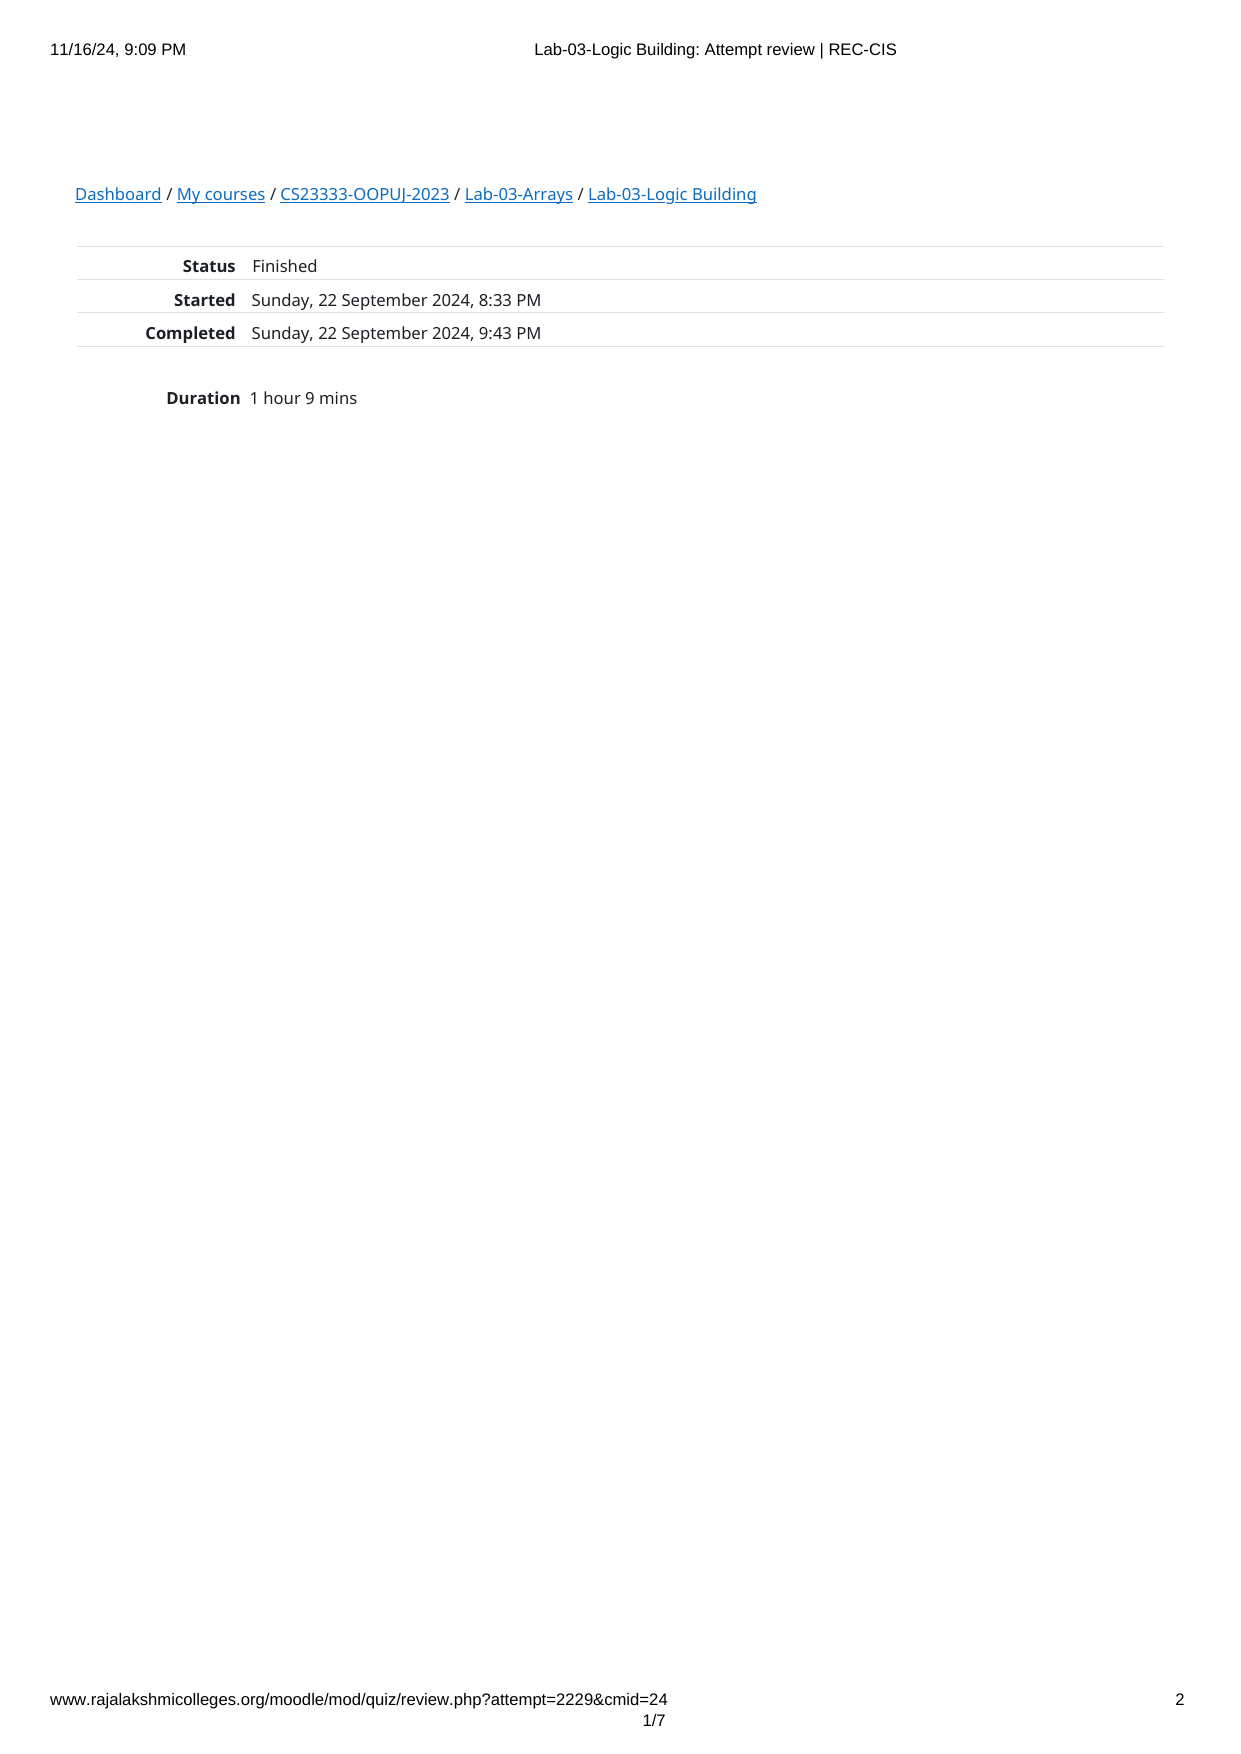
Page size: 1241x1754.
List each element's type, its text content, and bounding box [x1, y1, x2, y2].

table_header Status [77, 247, 251, 279]
text Duration 1 hour 9 mins [166, 387, 1165, 409]
text Dashboard / My courses / CS23333-OOPUJ-2023 / Lab-03-Arrays / Lab-03-Logic Building [75, 183, 1165, 205]
table_header Finished [251, 247, 1164, 279]
table_cell Started [77, 280, 251, 312]
table_cell Sunday, 22 September 2024, 9:43 PM [251, 313, 1164, 346]
table_cell Sunday, 22 September 2024, 8:33 PM [251, 280, 1164, 312]
table_cell Completed [77, 313, 251, 346]
